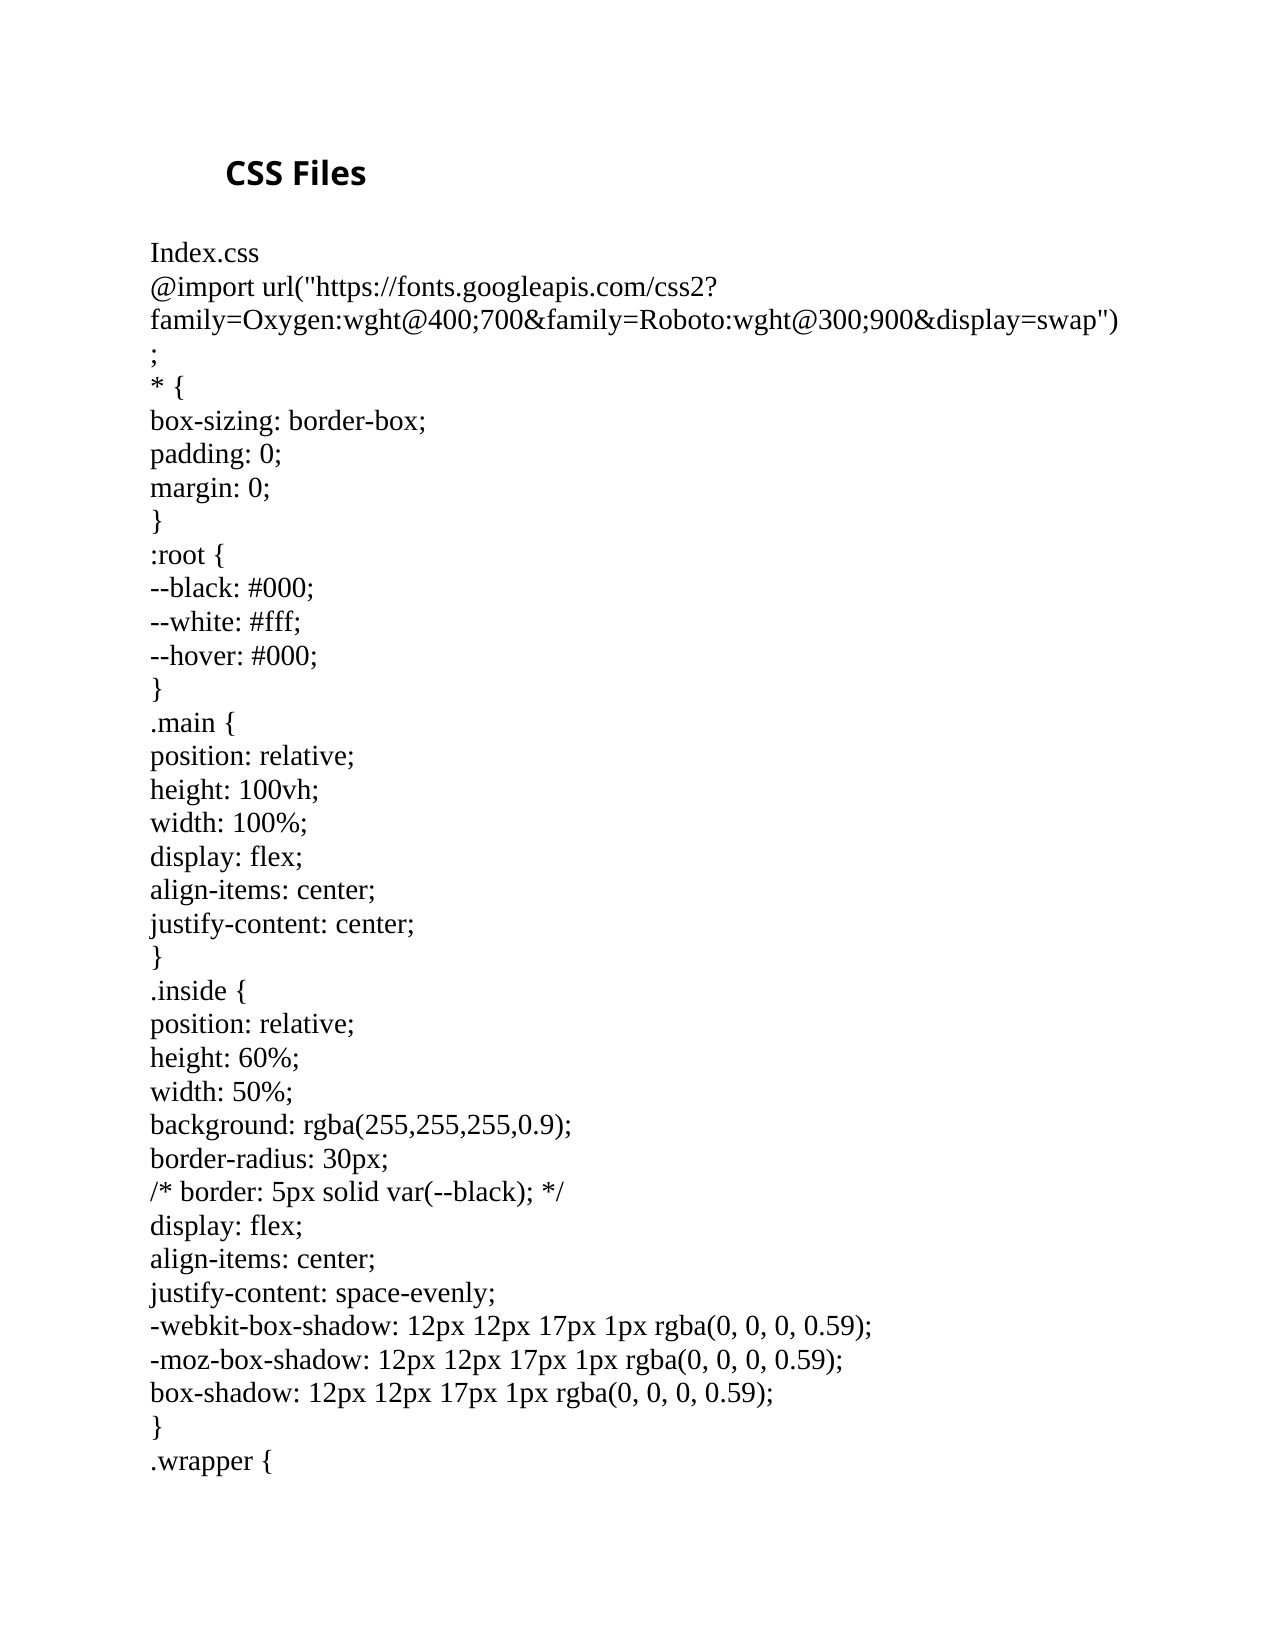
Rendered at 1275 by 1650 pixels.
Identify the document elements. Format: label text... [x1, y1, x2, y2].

text /* border: 5px solid var(--black); */ [150, 1174, 1125, 1208]
text :root { [150, 537, 1125, 571]
text * { [150, 369, 1125, 403]
text height: 100vh; [150, 772, 1125, 805]
text .wrapper { [150, 1443, 1125, 1476]
text border-radius: 30px; [150, 1141, 1125, 1174]
text background: rgba(255,255,255,0.9); [150, 1107, 1125, 1141]
text --black: #000; [150, 571, 1125, 604]
text justify-content: space-evenly; [150, 1275, 1125, 1308]
text --hover: #000; [150, 638, 1125, 671]
text position: relative; [150, 738, 1125, 772]
text .inside { [150, 973, 1125, 1007]
text width: 100%; [150, 805, 1125, 839]
text -moz-box-shadow: 12px 12px 17px 1px rgba(0, 0, 0, 0.59); [150, 1342, 1125, 1376]
text box-sizing: border-box; [150, 403, 1125, 436]
text align-items: center; [150, 1241, 1125, 1275]
text padding: 0; [150, 436, 1125, 470]
text height: 60%; [150, 1040, 1125, 1074]
text width: 50%; [150, 1074, 1125, 1107]
text margin: 0; [150, 470, 1125, 503]
text align-items: center; [150, 872, 1125, 906]
text } [150, 503, 1125, 537]
text Index.css [150, 235, 1125, 269]
text -webkit-box-shadow: 12px 12px 17px 1px rgba(0, 0, 0, 0.59); [150, 1308, 1125, 1342]
text display: flex; [150, 839, 1125, 872]
text justify-content: center; [150, 906, 1125, 939]
text @import url("https://fonts.googleapis.com/css2?family=Oxygen:wght@400;700&family=Roboto:wght@300;900&display=swap"); [150, 269, 1125, 369]
text CSS Files [150, 150, 1125, 195]
text --white: #fff; [150, 604, 1125, 638]
text } [150, 939, 1125, 973]
text } [150, 671, 1125, 705]
text .main { [150, 705, 1125, 738]
text position: relative; [150, 1007, 1125, 1040]
text box-shadow: 12px 12px 17px 1px rgba(0, 0, 0, 0.59); [150, 1376, 1125, 1409]
text } [150, 1409, 1125, 1443]
text display: flex; [150, 1208, 1125, 1241]
